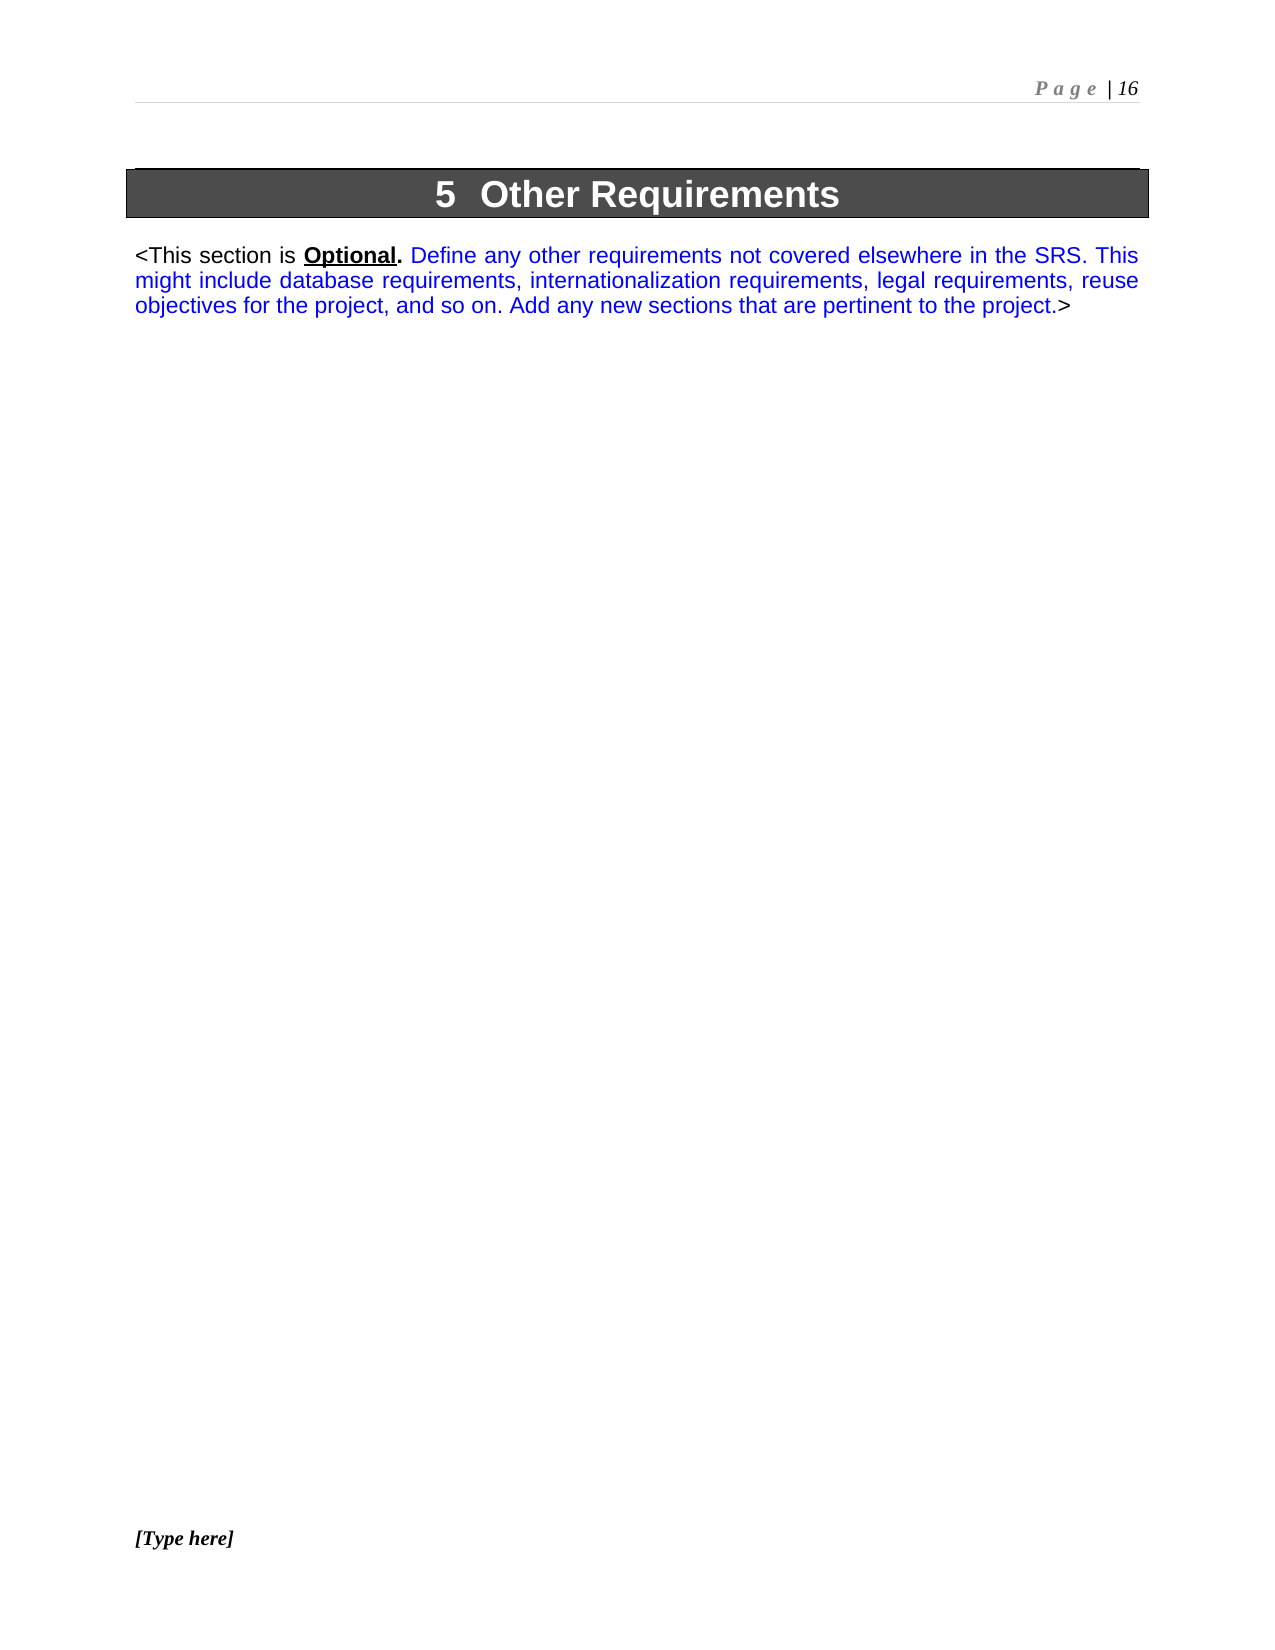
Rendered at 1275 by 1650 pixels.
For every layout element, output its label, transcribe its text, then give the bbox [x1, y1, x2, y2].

subtitle Other Requirements [127, 170, 1148, 217]
text <This section is Optional. Define any other requirements not covered elsewhere in the SRS. This might include database requirements, internationalization requirements, legal requirements, reuse objectives for the project, and so on. Add any new sections that are pertinent to the project.> [135, 243, 1140, 318]
